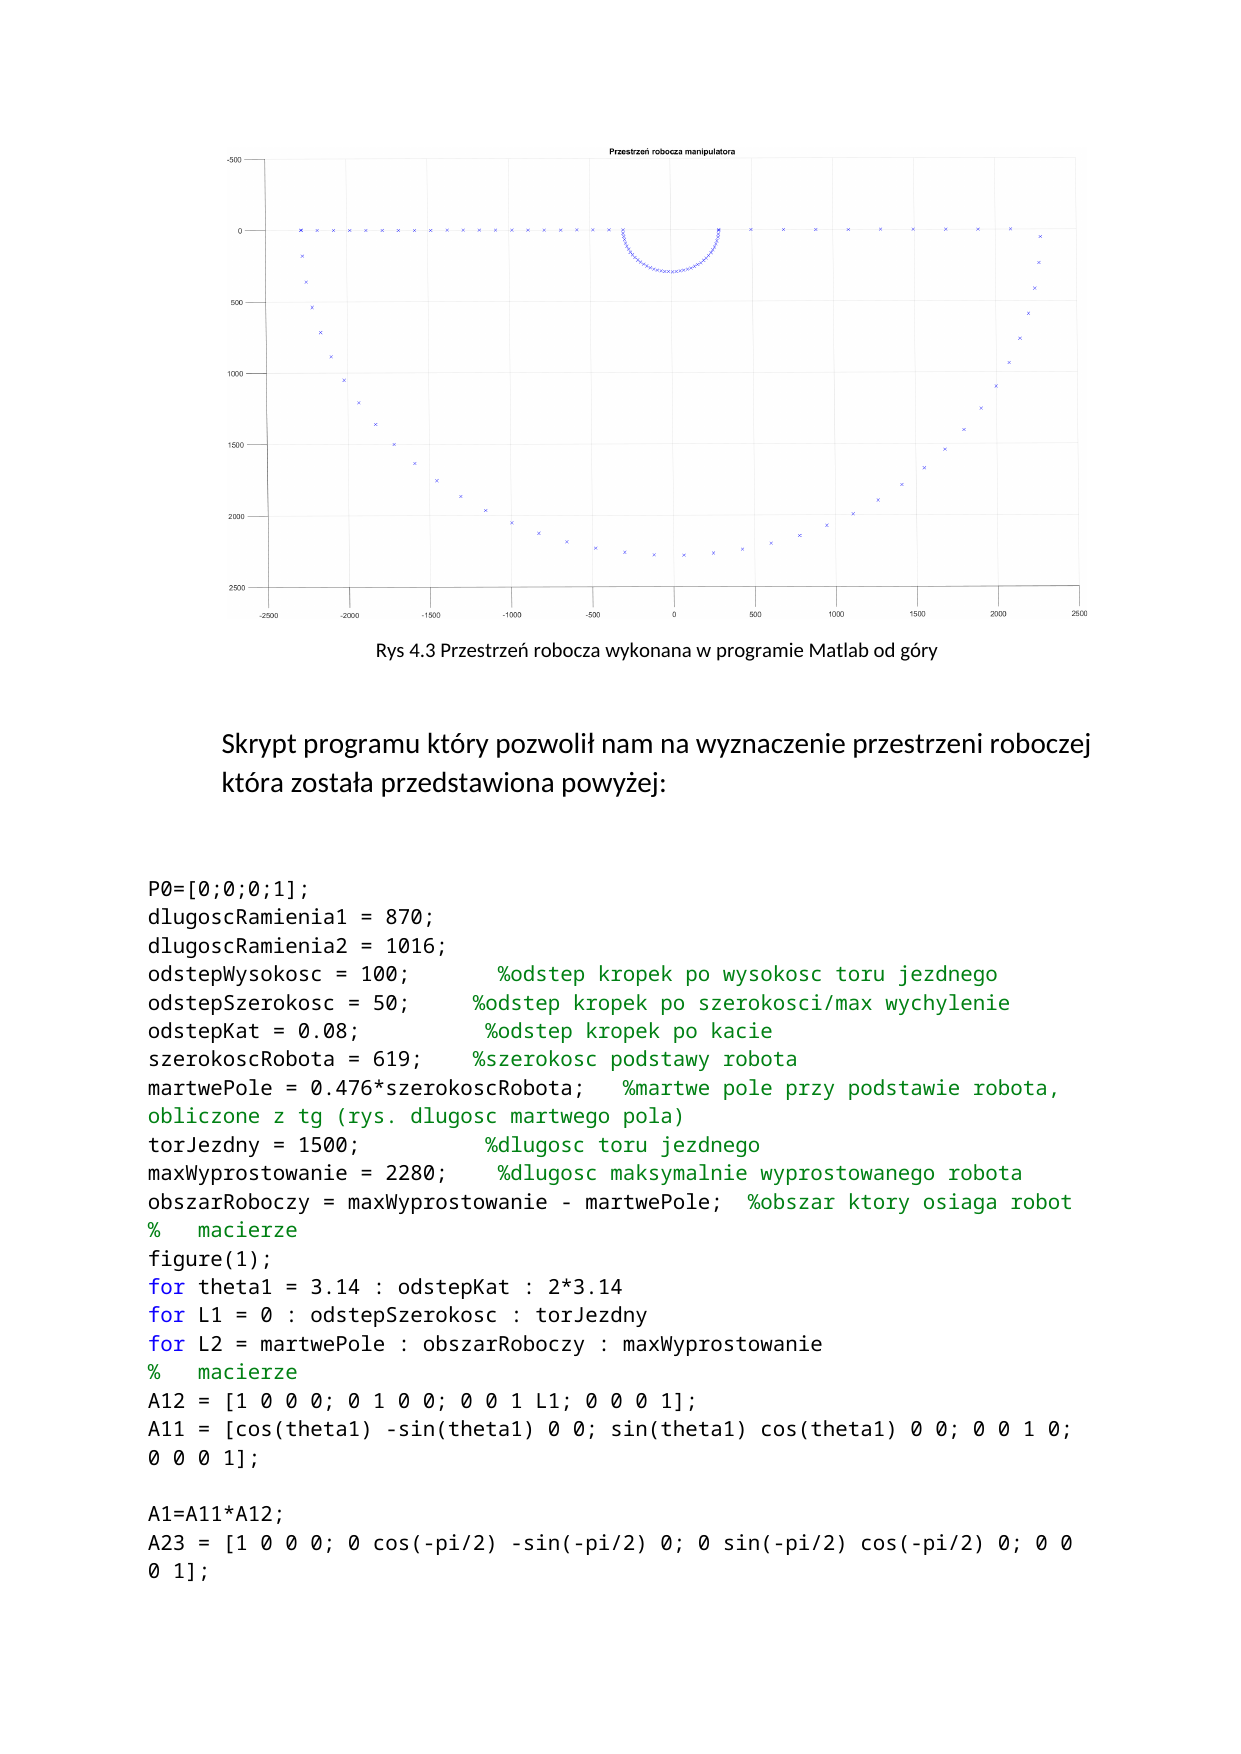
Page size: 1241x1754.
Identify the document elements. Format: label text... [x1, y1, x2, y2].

text martwePole = 0.476*szerokoscRobota; %martwe pole przy podstawie robota, obliczone z tg (rys. dlugosc martwego pola) [148, 1073, 1093, 1130]
text torJezdny = 1500; %dlugosc toru jezdnego [148, 1130, 1093, 1158]
text figure(1); [148, 1244, 1093, 1272]
text dlugoscRamienia2 = 1016; [148, 931, 1093, 959]
text P0=[0;0;0;1]; [148, 874, 1093, 902]
text A23 = [1 0 0 0; 0 cos(-pi/2) -sin(-pi/2) 0; 0 sin(-pi/2) cos(-pi/2) 0; 0 0 0 1]; [148, 1528, 1093, 1584]
text Skrypt programu który pozwolił nam na wyznaczenie przestrzeni roboczej która została przedstawiona powyżej: [221, 725, 1093, 799]
text obszarRoboczy = maxWyprostowanie - martwePole; %obszar ktory osiaga robot [148, 1187, 1093, 1215]
text odstepKat = 0.08; %odstep kropek po kacie [148, 1016, 1093, 1044]
text for L2 = martwePole : obszarRoboczy : maxWyprostowanie [148, 1329, 1093, 1357]
text % macierze [148, 1215, 1093, 1244]
text % macierze [148, 1357, 1093, 1386]
text dlugoscRamienia1 = 870; [148, 902, 1093, 931]
text A1=A11*A12; [148, 1499, 1093, 1528]
text odstepSzerokosc = 50; %odstep kropek po szerokosci/max wychylenie [148, 988, 1093, 1016]
text odstepWysokosc = 100; %odstep kropek po wysokosc toru jezdnego [148, 959, 1093, 988]
text szerokoscRobota = 619; %szerokosc podstawy robota [148, 1044, 1093, 1073]
text Rys 4.3 Przestrzeń robocza wykonana w programie Matlab od góry [221, 637, 1093, 663]
text maxWyprostowanie = 2280; %dlugosc maksymalnie wyprostowanego robota [148, 1158, 1093, 1187]
text A12 = [1 0 0 0; 0 1 0 0; 0 0 1 L1; 0 0 0 1]; [148, 1386, 1093, 1414]
picture [226, 147, 1088, 619]
text A11 = [cos(theta1) -sin(theta1) 0 0; sin(theta1) cos(theta1) 0 0; 0 0 1 0; 0 0 0 1]; [148, 1414, 1093, 1471]
text for L1 = 0 : odstepSzerokosc : torJezdny [148, 1301, 1093, 1329]
text for theta1 = 3.14 : odstepKat : 2*3.14 [148, 1272, 1093, 1301]
